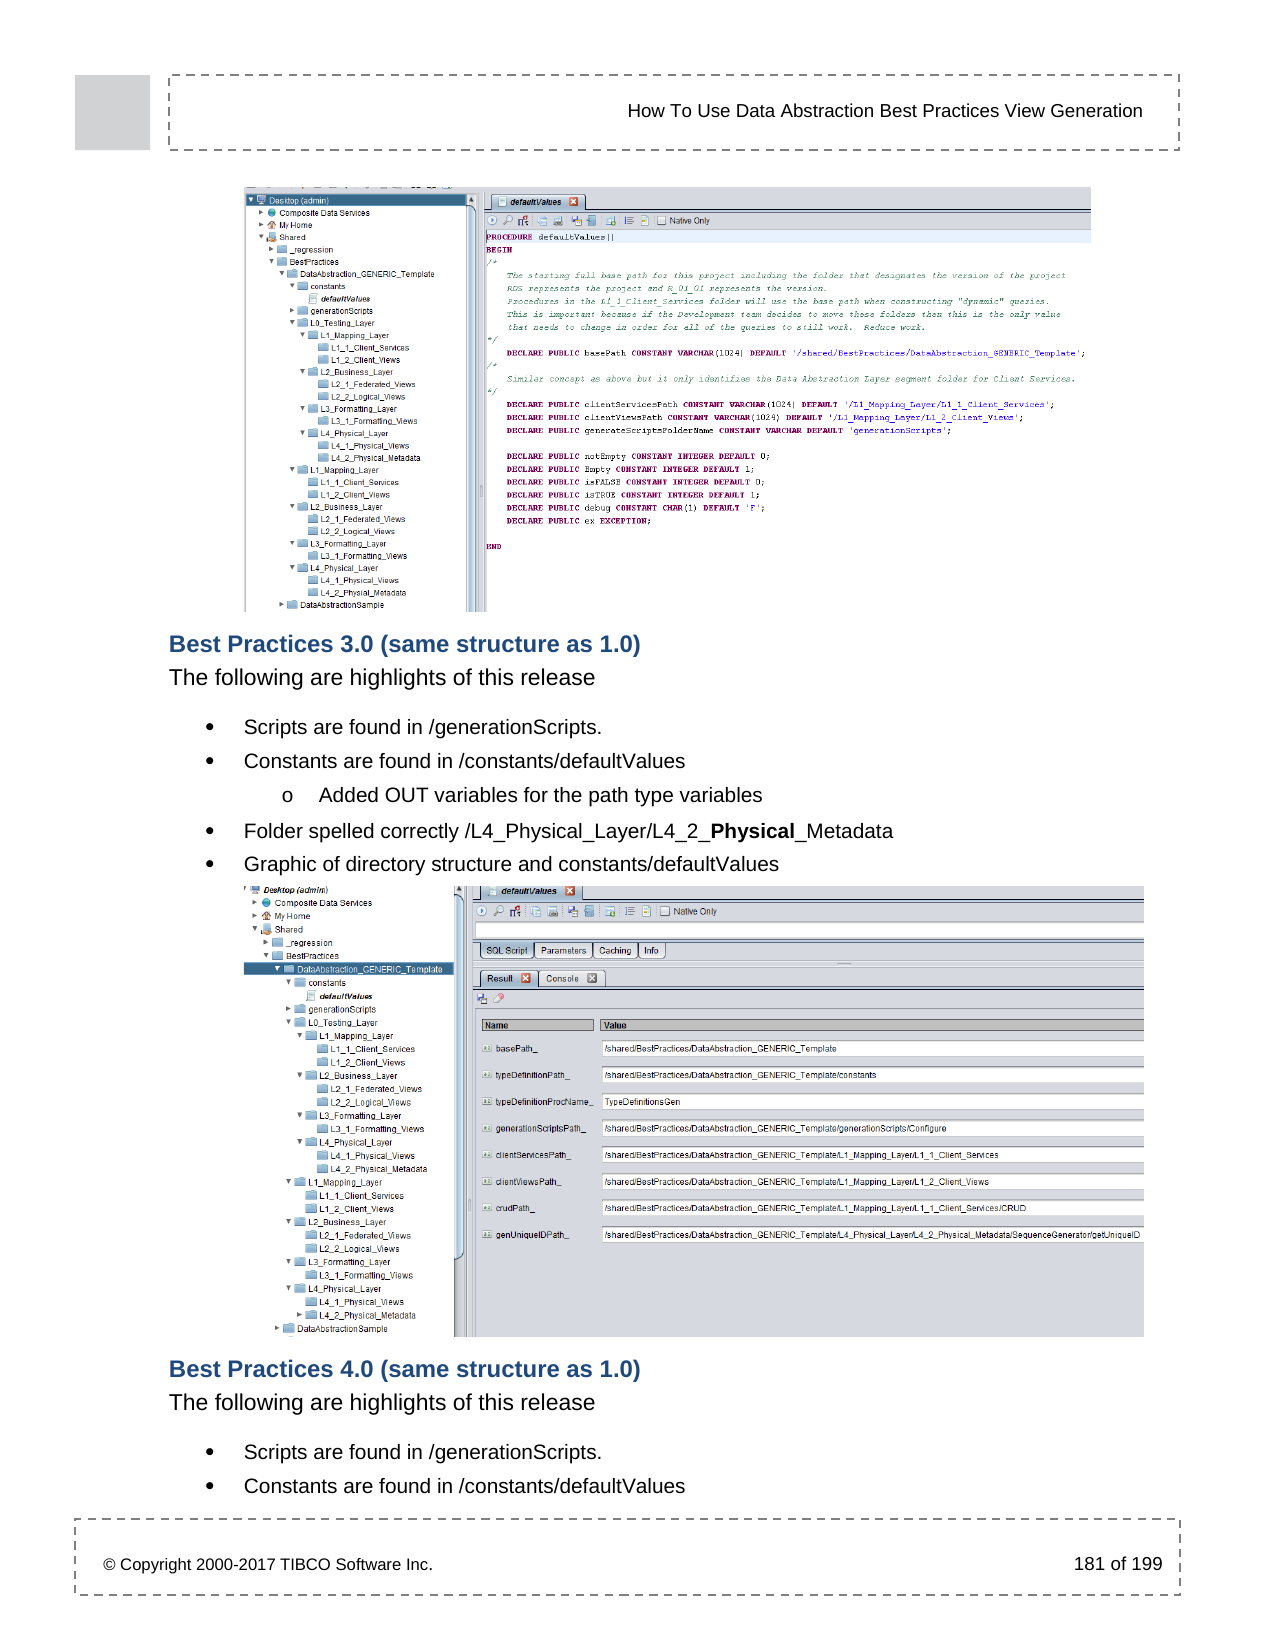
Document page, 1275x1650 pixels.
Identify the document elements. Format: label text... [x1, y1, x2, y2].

picture [243, 187, 1091, 612]
list Constants are found in /constants/defaultValues [206, 749, 1161, 773]
subtitle Best Practices 3.0 (same structure as 1.0) [169, 630, 1162, 657]
list Folder spelled correctly /L4_Physical_Layer/L4_2_Physical_Metadata [206, 818, 1161, 842]
list Added OUT variables for the path type variables [281, 782, 1161, 808]
list Constants are found in /constants/defaultValues [206, 1474, 1161, 1498]
text The following are highlights of this release [169, 1389, 1161, 1415]
list Graphic of directory structure and constants/defaultValues [206, 852, 1161, 876]
list Scripts are found in /generationScripts. [206, 1440, 1161, 1464]
text The following are highlights of this release [169, 664, 1161, 690]
list Scripts are found in /generationScripts. [206, 715, 1161, 739]
picture [243, 886, 1144, 1337]
subtitle Best Practices 4.0 (same structure as 1.0) [169, 1355, 1162, 1382]
